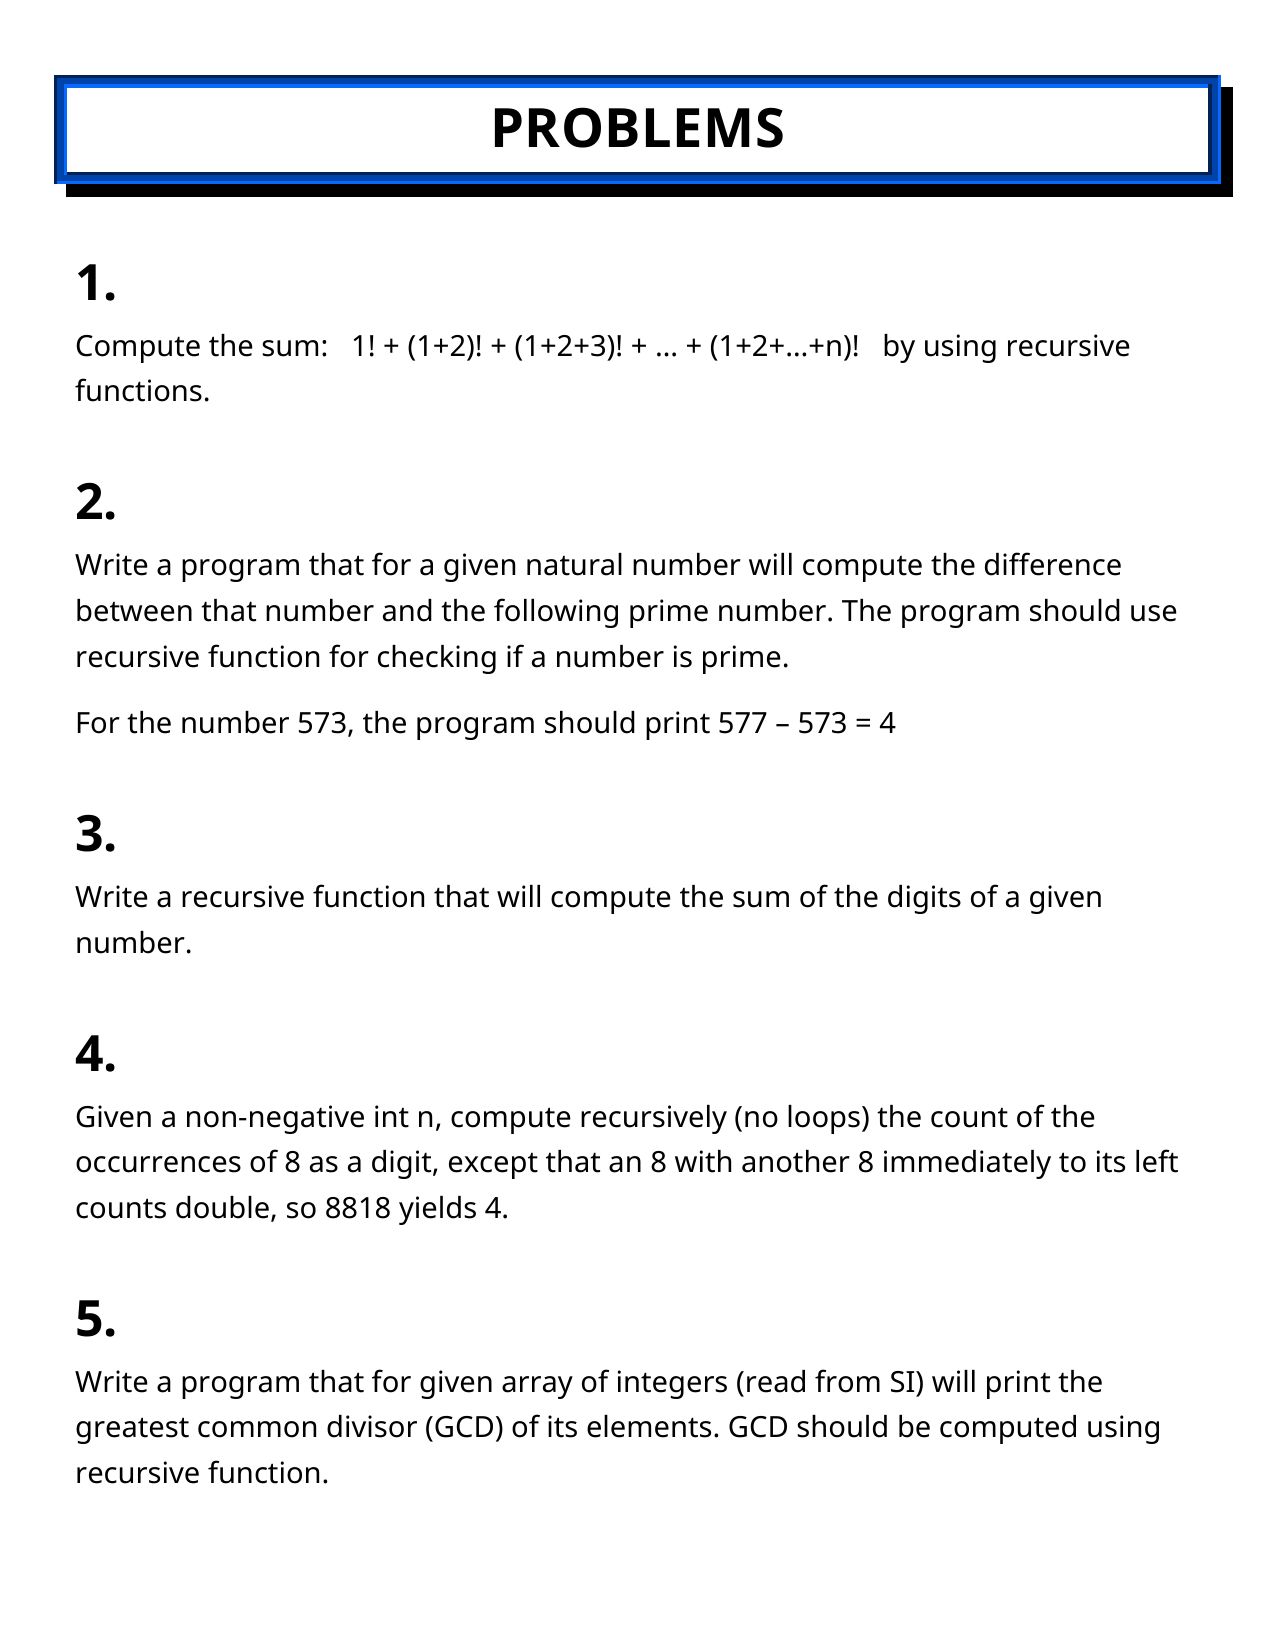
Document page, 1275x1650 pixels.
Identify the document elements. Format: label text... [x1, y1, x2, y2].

text Given a non-negative int n, compute recursively (no loops) the count of the occurrences of 8 as a digit, except that an 8 with another 8 immediately to its left counts double, so 8818 yields 4. [75, 1096, 1200, 1227]
text For the number 573, the program should print 577 – 573 = 4 [75, 702, 1200, 742]
subtitle 5. [75, 1283, 1200, 1351]
text Compute the sum: 1! + (1+2)! + (1+2+3)! + … + (1+2+…+n)! by using recursive functions. [75, 325, 1200, 410]
text Write a program that for given array of integers (read from SI) will print the greatest common divisor (GCD) of its elements. GCD should be computed using recursive function. [75, 1361, 1200, 1492]
text Write a recursive function that will compute the sum of the digits of a given number. [75, 876, 1200, 962]
text Write a program that for a given natural number will compute the difference between that number and the following prime number. The program should use recursive function for checking if a number is prime. [75, 544, 1200, 676]
title PROBLEMS [67, 88, 1208, 172]
subtitle 3. [75, 798, 1200, 866]
subtitle 4. [75, 1017, 1200, 1086]
subtitle 2. [75, 466, 1200, 534]
subtitle 1. [75, 247, 1200, 315]
